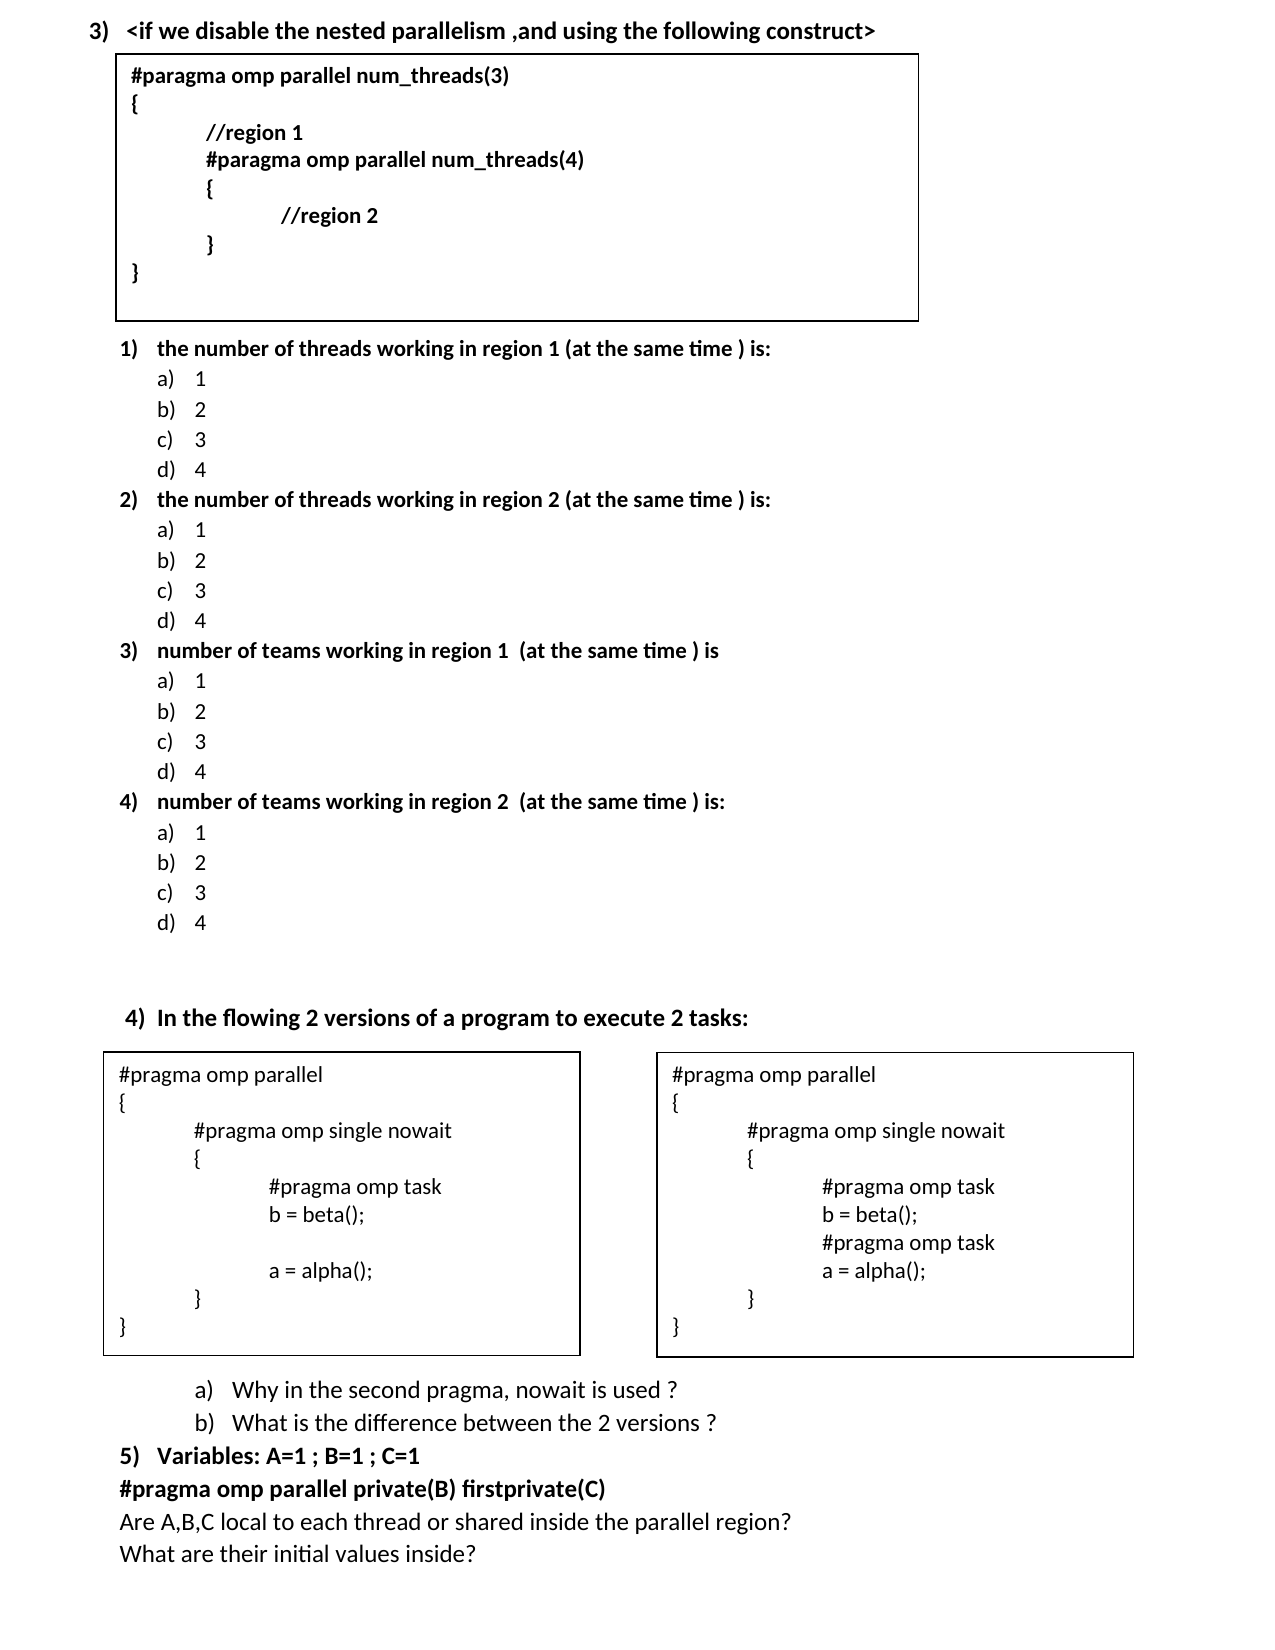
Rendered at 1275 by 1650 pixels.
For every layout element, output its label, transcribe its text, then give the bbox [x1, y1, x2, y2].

list 3 [157, 878, 1240, 906]
list 2 [157, 848, 1240, 876]
list <if we disable the nested parallelism ,and using the following construct> [89, 15, 1240, 45]
list 1 [157, 516, 1240, 544]
list 2 [157, 395, 1240, 423]
list 2 [157, 546, 1240, 574]
list 3 [157, 425, 1240, 453]
list 4 [157, 757, 1240, 785]
list 4 [157, 908, 1240, 936]
list 1 [157, 364, 1240, 393]
list the number of threads working in region 1 (at the same time ) is: [119, 334, 1240, 362]
list What is the difference between the 2 versions ? [194, 1407, 1240, 1437]
list number of teams working in region 1 (at the same time ) is [119, 636, 1240, 664]
list 3 [157, 576, 1240, 604]
list the number of threads working in region 2 (at the same time ) is: [119, 485, 1240, 513]
list 1 [157, 818, 1240, 846]
list 4 [157, 455, 1240, 483]
list #pragma omp parallel private(B) firstprivate(C) [119, 1473, 1240, 1503]
list 1 [157, 667, 1240, 695]
list Variables: A=1 ; B=1 ; C=1 [119, 1440, 1240, 1470]
list 3 [157, 727, 1240, 755]
list number of teams working in region 2 (at the same time ) is: [119, 787, 1240, 816]
list Are A,B,C local to each thread or shared inside the parallel region? [119, 1506, 1240, 1536]
list Why in the second pragma, nowait is used ? [194, 1374, 1240, 1404]
list 4 [157, 606, 1240, 634]
text 4) In the flowing 2 versions of a program to execute 2 tasks: [44, 1002, 1240, 1033]
list What are their initial values inside? [119, 1538, 1240, 1569]
list 2 [157, 697, 1240, 725]
